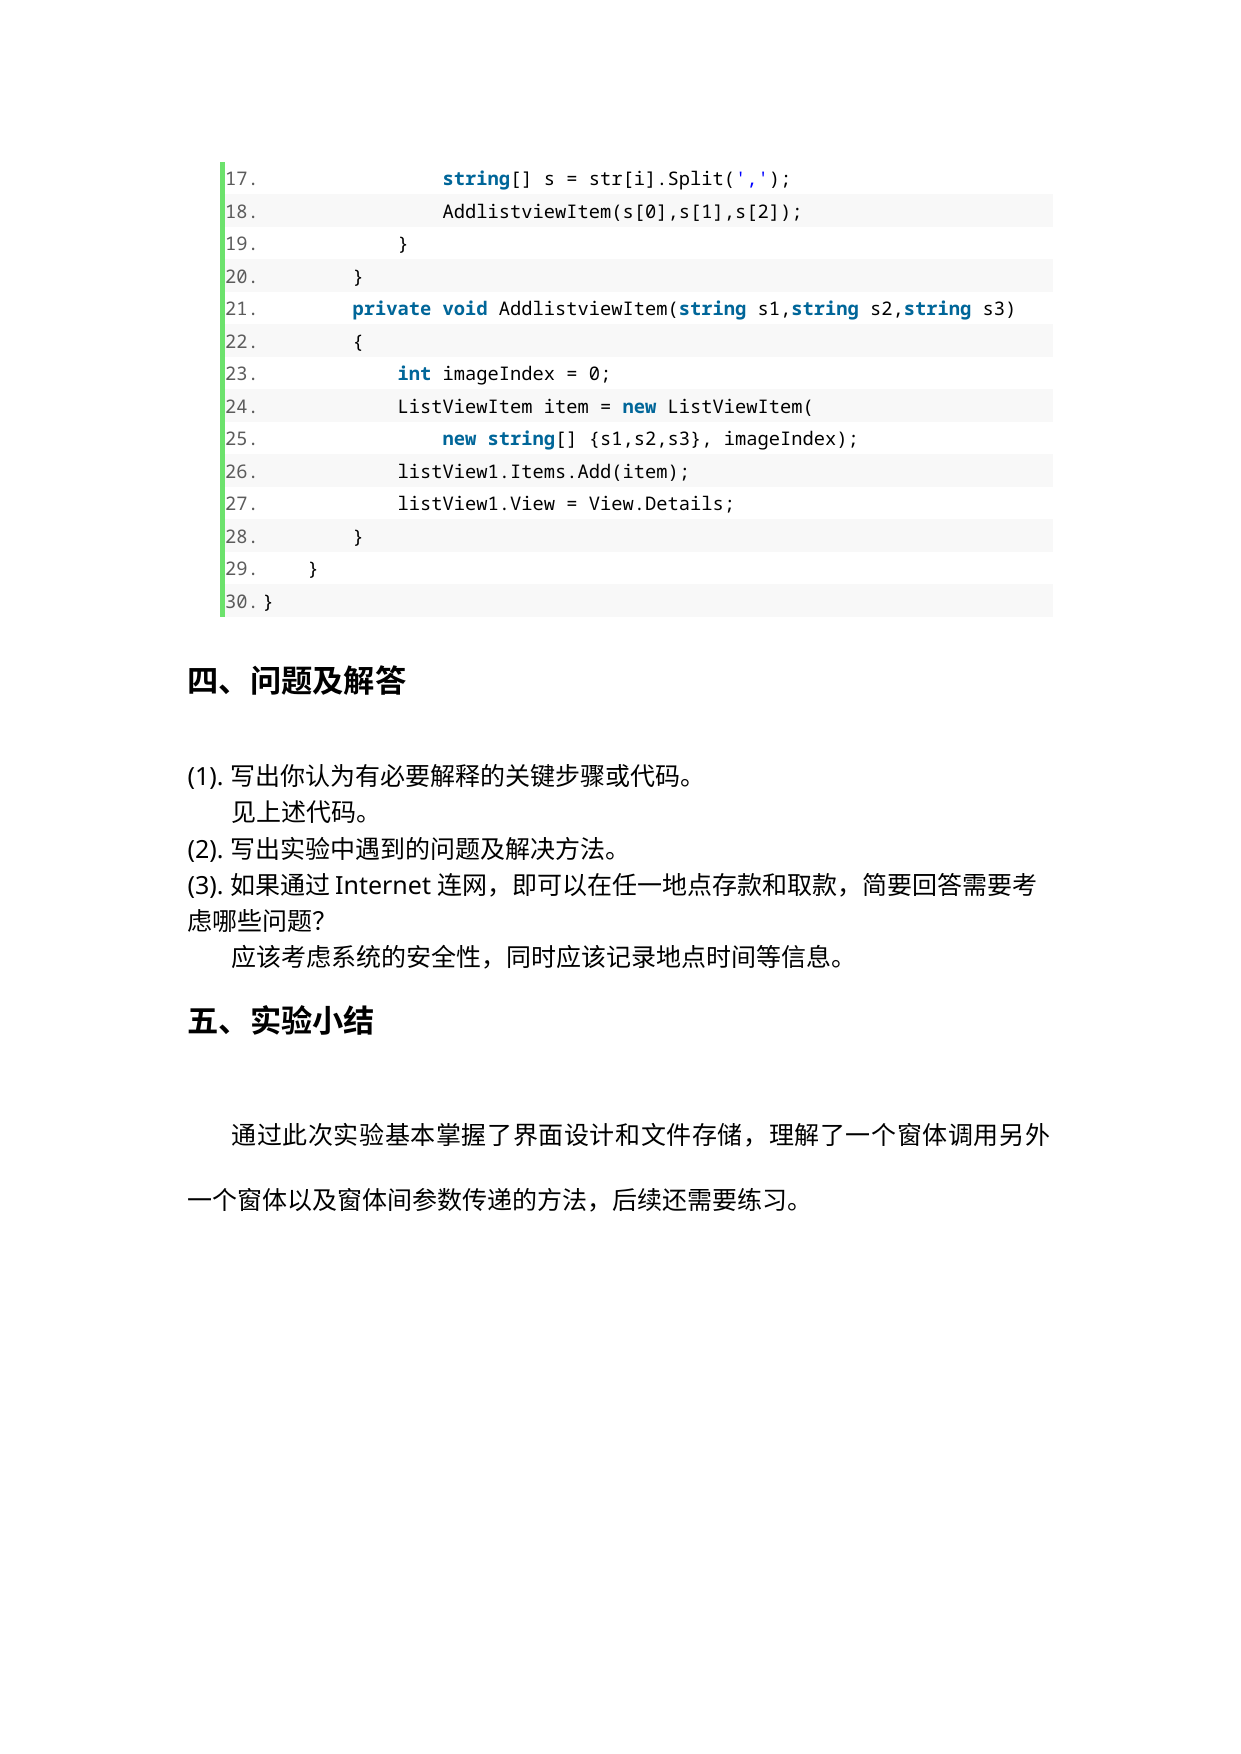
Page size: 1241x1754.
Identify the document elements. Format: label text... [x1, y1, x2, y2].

list ListViewItem item = new ListViewItem( [225, 389, 1053, 422]
subtitle 四、问题及解答 [187, 646, 1053, 711]
list new string[] {s1,s2,s3}, imageIndex); [225, 422, 1053, 454]
list listView1.View = View.Details; [225, 487, 1053, 519]
list listView1.Items.Add(item); [225, 454, 1053, 487]
list } [225, 584, 1053, 617]
text (1). 写出你认为有必要解释的关键步骤或代码。 [187, 757, 1053, 793]
text 应该考虑系统的安全性，同时应该记录地点时间等信息。 [187, 938, 1053, 974]
list } [225, 519, 1053, 552]
list } [225, 227, 1053, 259]
list AddlistviewItem(s[0],s[1],s[2]); [225, 194, 1053, 227]
text 通过此次实验基本掌握了界面设计和文件存储，理解了一个窗体调用另外一个窗体以及窗体间参数传递的方法，后续还需要练习。 [187, 1101, 1053, 1231]
text (3). 如果通过Internet 连网，即可以在任一地点存款和取款，简要回答需要考虑哪些问题？ [187, 865, 1053, 938]
list } [225, 259, 1053, 292]
list { [225, 324, 1053, 357]
list private void AddlistviewItem(string s1,string s2,string s3) [225, 292, 1053, 324]
list } [225, 552, 1053, 584]
subtitle 五、实验小结 [187, 987, 1053, 1052]
text (2). 写出实验中遇到的问题及解决方法。 [187, 829, 1053, 865]
text 见上述代码。 [187, 793, 1053, 829]
list int imageIndex = 0; [225, 357, 1053, 389]
list string[] s = str[i].Split(','); [225, 162, 1053, 194]
